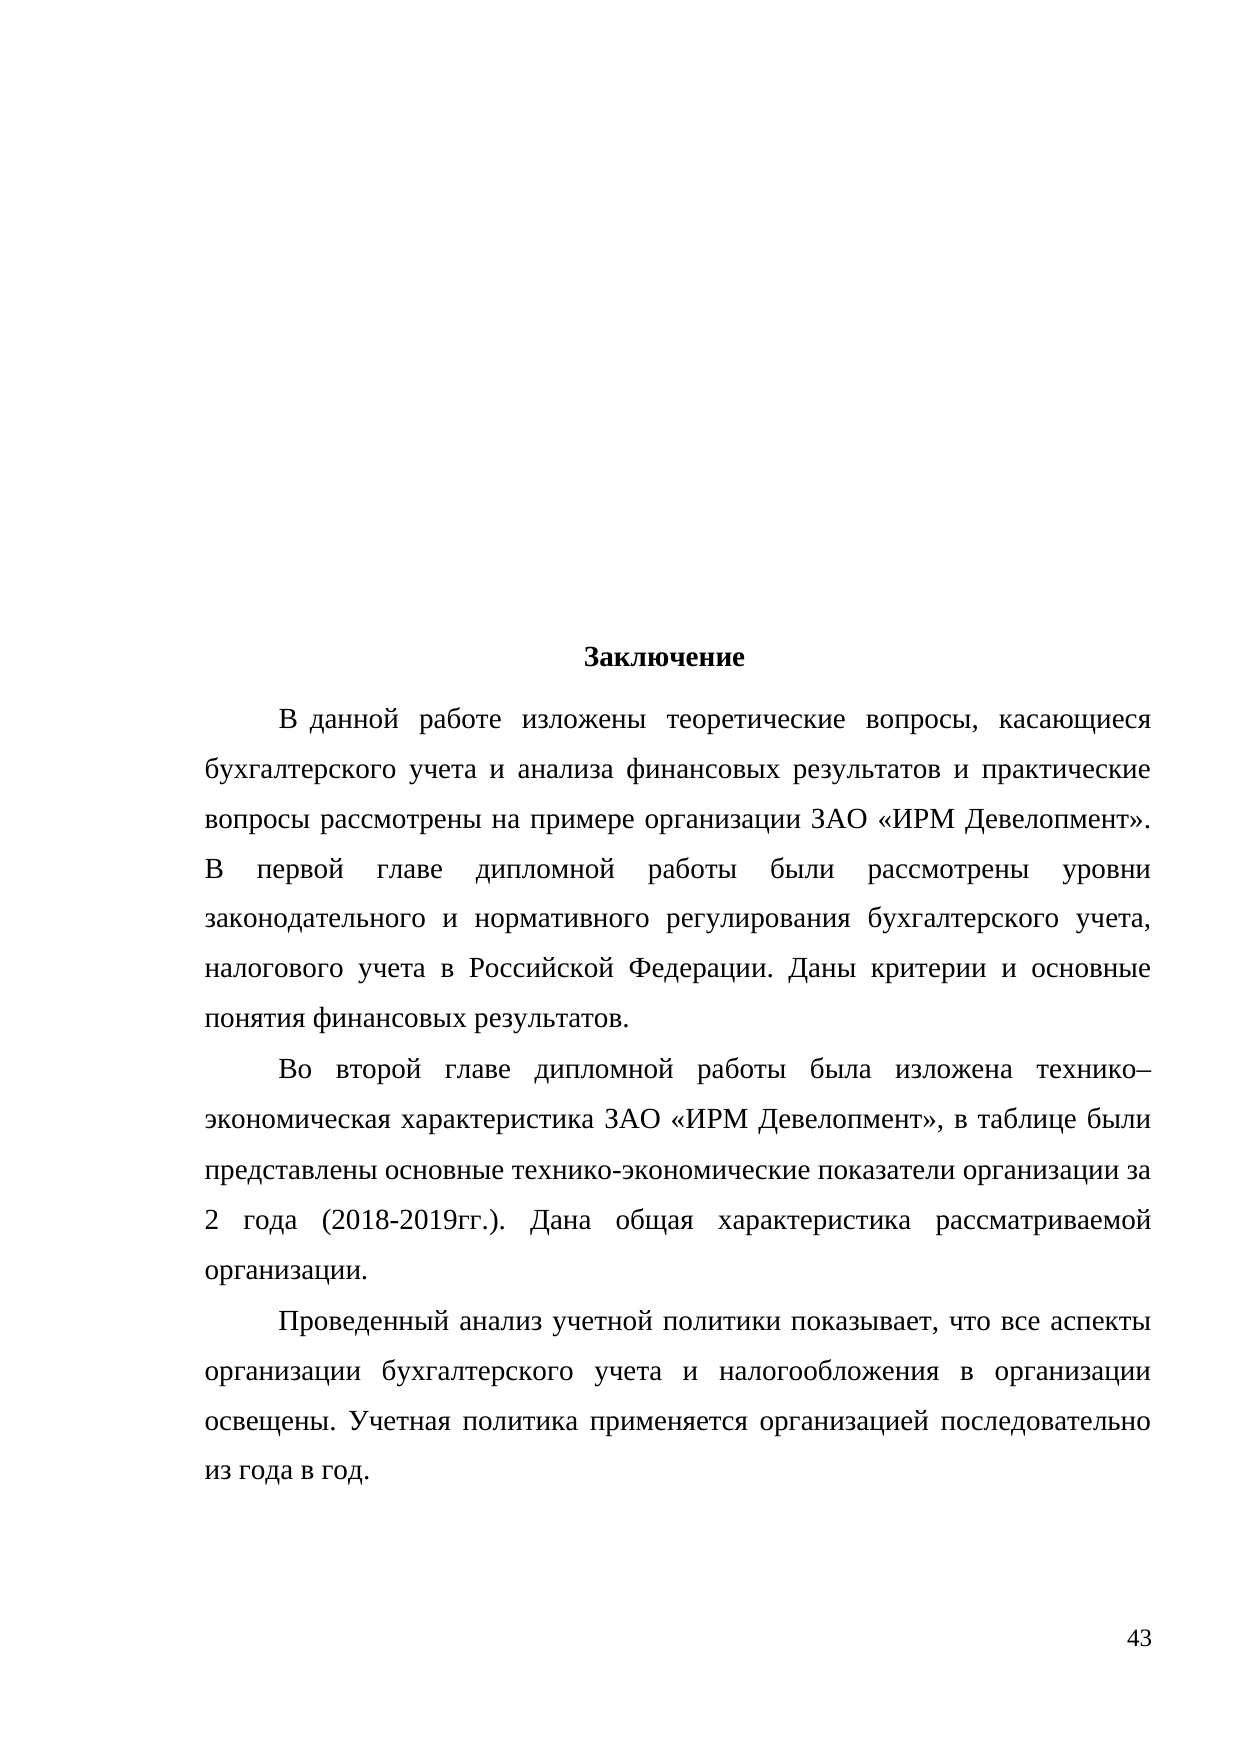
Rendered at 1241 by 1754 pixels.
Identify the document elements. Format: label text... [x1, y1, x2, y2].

text Проведенный анализ учетной политики показывает, что все аспекты организации бухгалтерского учета и налогообложения в организации освещены. Учетная политика применяется организацией последовательно из года в год. [204, 1303, 1152, 1486]
subtitle Заключение [177, 639, 1152, 672]
list данной работе изложены теоретические вопросы, касающиеся бухгалтерского учета и анализа финансовых результатов и практические вопросы рассмотрены на примере организации ЗАО «ИРМ Девелопмент». В первой главе дипломной работы были рассмотрены уровни законодательного и нормативного регулирования бухгалтерского учета, налогового учета в Российской Федерации. Даны критерии и основные понятия финансовых результатов. [204, 701, 1152, 1034]
text Во второй главе дипломной работы была изложена технико– экономическая характеристика ЗАО «ИРМ Девелопмент», в таблице были представлены основные технико-экономические показатели организации за 2 года (2018-2019гг.). Дана общая характеристика рассматриваемой организации. [204, 1051, 1152, 1286]
